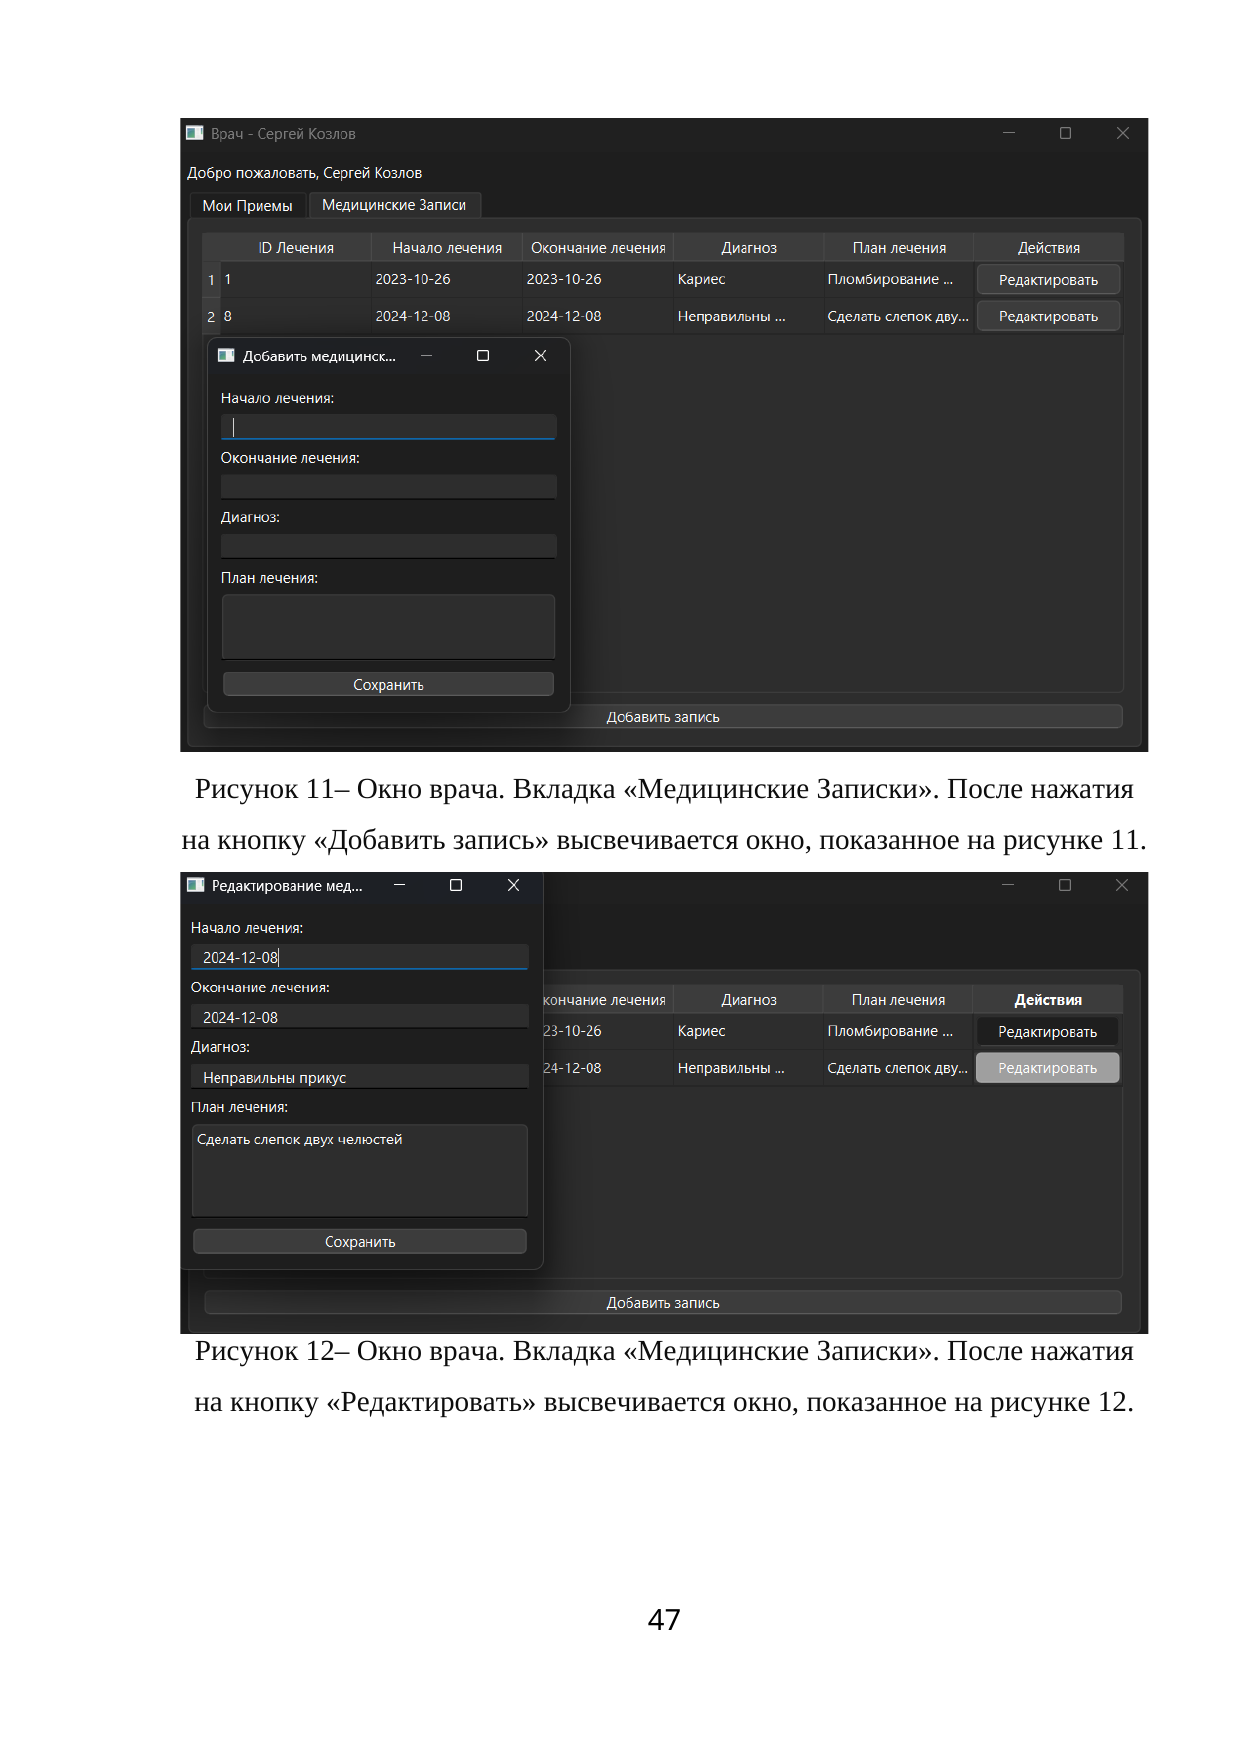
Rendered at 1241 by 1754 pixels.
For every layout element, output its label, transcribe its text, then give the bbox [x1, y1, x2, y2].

picture [180, 118, 1149, 752]
text Рисунок 11– Окно врача. Вкладка «Медицинские Записки». После нажатия на кнопку «Добавить запись» высвечивается окно, показанное на рисунке 11. [177, 772, 1152, 855]
picture [180, 872, 1149, 1334]
text Рисунок 12– Окно врача. Вкладка «Медицинские Записки». После нажатия на кнопку «Редактировать» высвечивается окно, показанное на рисунке 12. [177, 1333, 1152, 1417]
